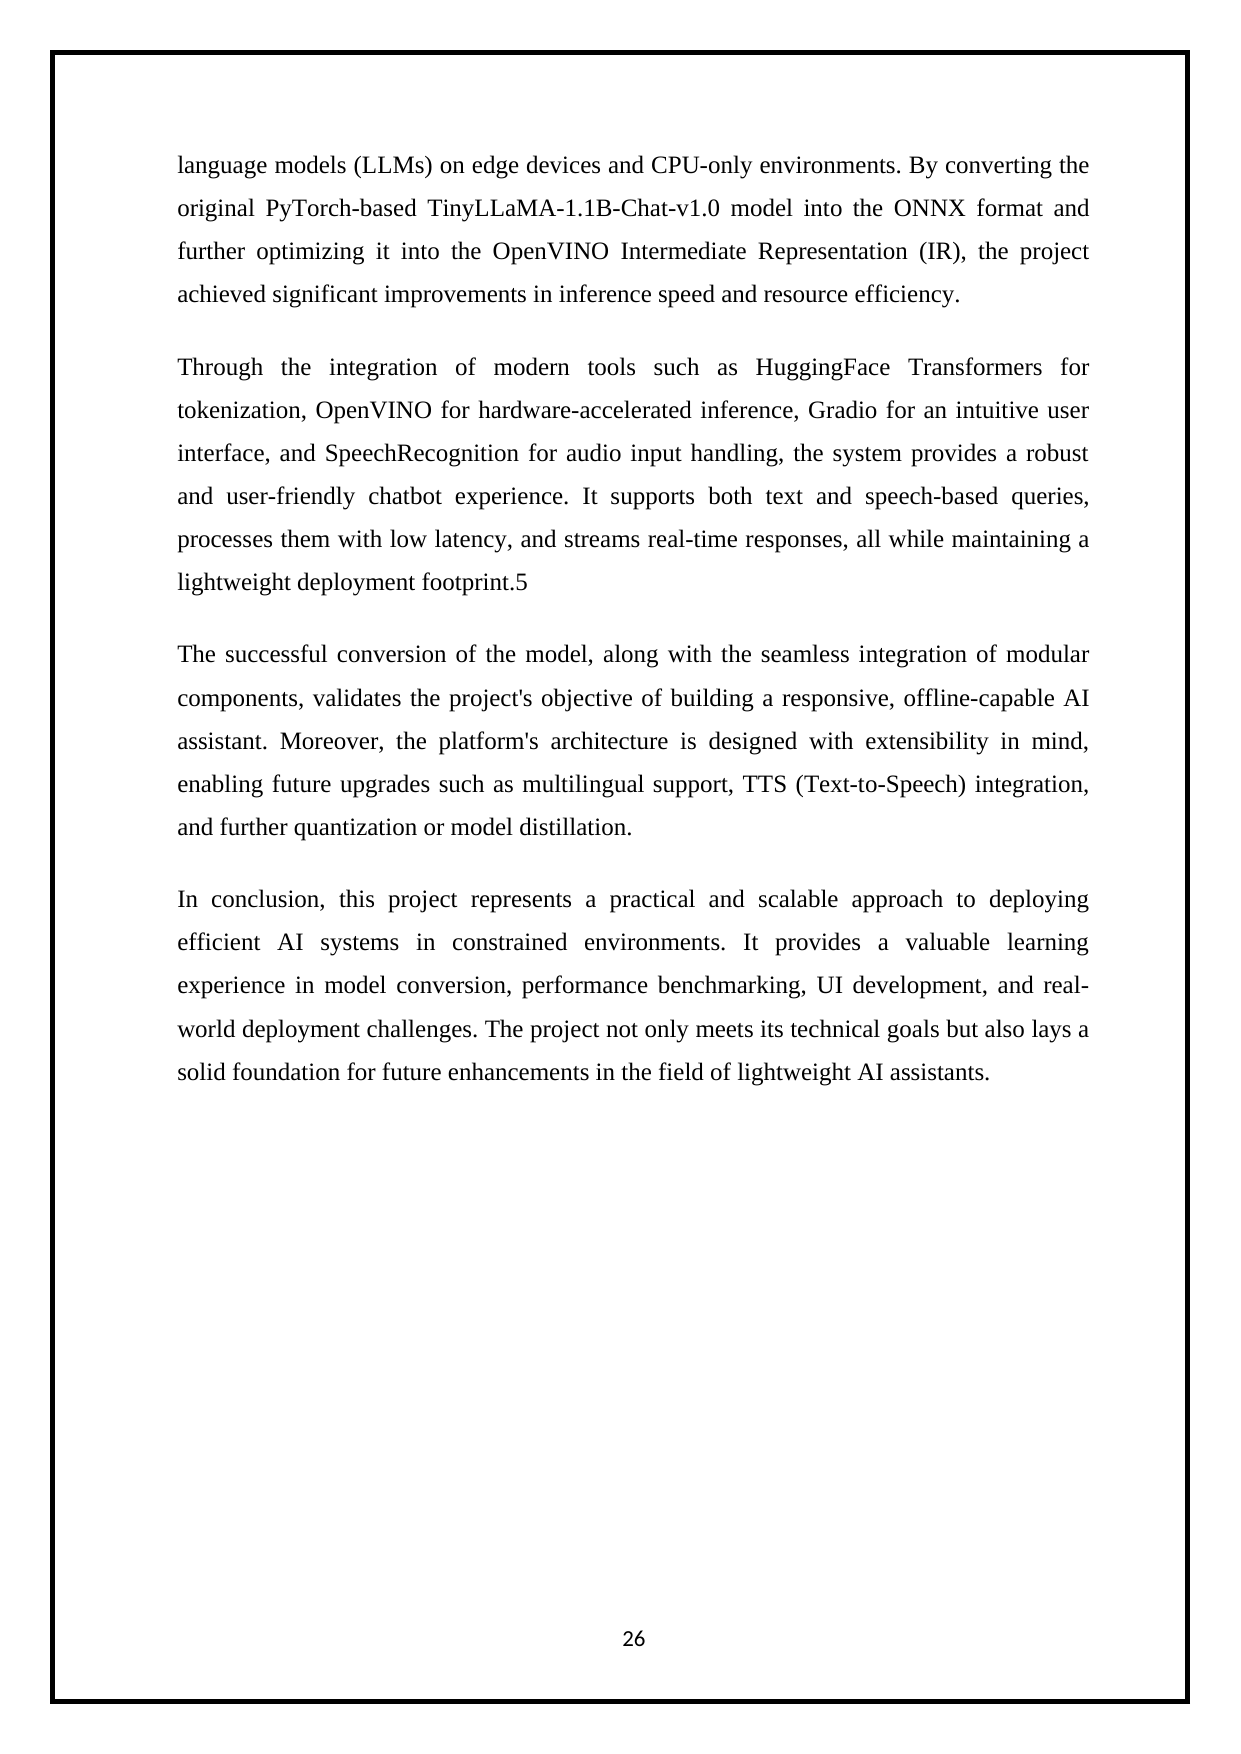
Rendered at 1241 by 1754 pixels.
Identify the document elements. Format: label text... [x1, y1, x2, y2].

text Through the integration of modern tools such as HuggingFace Transformers for tokenization, OpenVINO for hardware-accelerated inference, Gradio for an intuitive user interface, and SpeechRecognition for audio input handling, the system provides a robust and user-friendly chatbot experience. It supports both text and speech-based queries, processes them with low latency, and streams real-time responses, all while maintaining a lightweight deployment footprint.5 [177, 438, 1090, 682]
text In conclusion, this project represents a practical and scalable approach to deploying efficient AI systems in constrained environments. It provides a valuable learning experience in model conversion, performance benchmarking, UI development, and real-world deployment challenges. The project not only meets its technical goals but also lays a solid foundation for future enhancements in the field of lightweight AI assistants. [177, 971, 1090, 1172]
text The successful conversion of the model, along with the seamless integration of modular components, validates the project's objective of building a responsive, offline-capable AI assistant. Moreover, the platform's architecture is designed with extensibility in mind, enabling future upgrades such as multilingual support, TTS (Text-to-Speech) integration, and further quantization or model distillation. [177, 726, 1090, 927]
text The development and deployment of the TinyLLaMA-powered AI Assistant using OpenVINO and Gradio has demonstrated the feasibility and efficiency of running large language models (LLMs) on edge devices and CPU-only environments. By converting the original PyTorch-based TinyLLaMA-1.1B-Chat-v1.0 model into the ONNX format and further optimizing it into the OpenVINO Intermediate Representation (IR), the project achieved significant improvements in inference speed and resource efficiency. [177, 150, 1090, 394]
